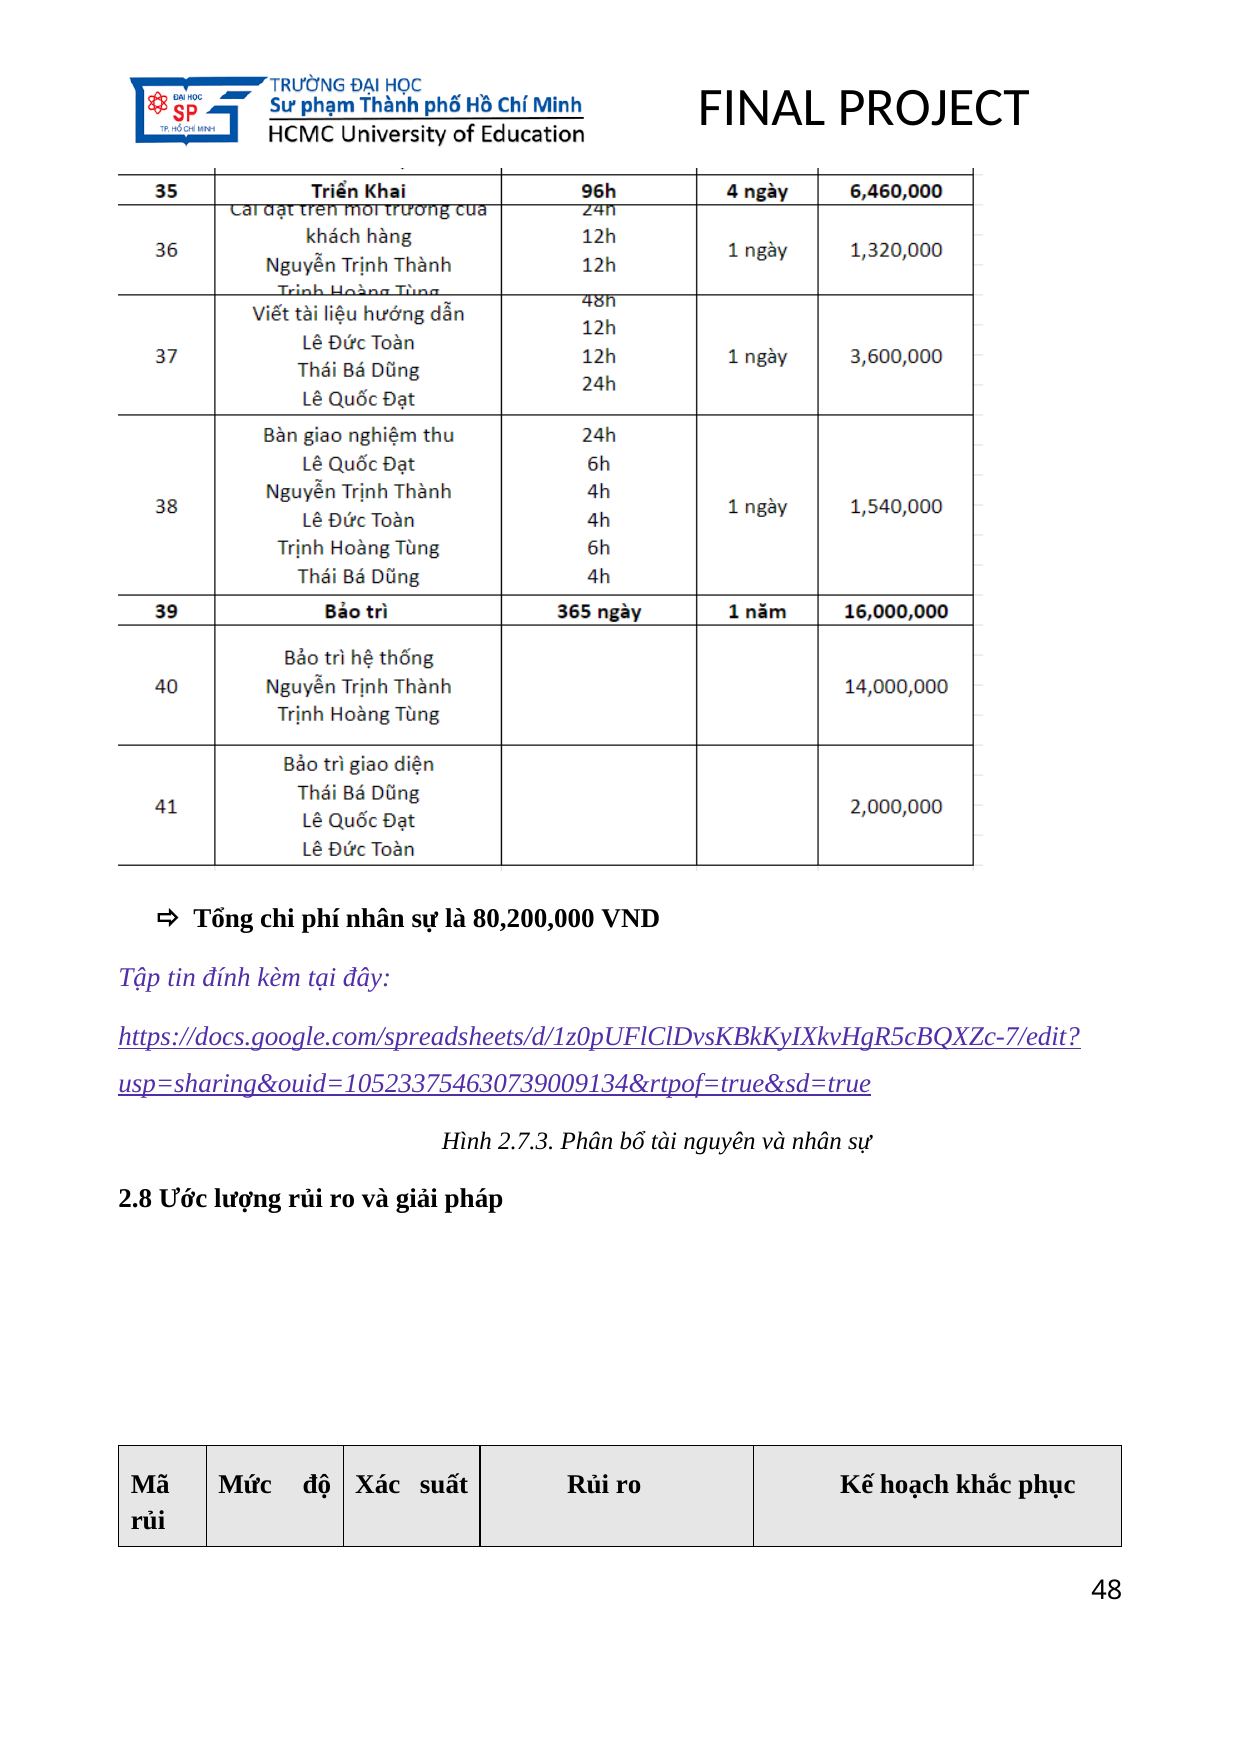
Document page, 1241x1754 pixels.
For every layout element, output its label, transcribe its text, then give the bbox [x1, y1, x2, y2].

table_header Kế hoạch khắc phục [754, 1446, 1121, 1546]
table_header Mã rủi ro [119, 1446, 206, 1546]
text Tập tin đính kèm tại đây: [118, 961, 1122, 992]
text Hình 2.7.3. Phân bổ tài nguyên và nhân sự [118, 1126, 1122, 1155]
list Tổng chi phí nhân sự là 80,200,000 VND [156, 902, 1122, 933]
picture [125, 73, 589, 150]
table_header Xác suất xảy ra [344, 1446, 479, 1546]
subtitle 2.8 Ước lượng rủi ro và giải pháp [118, 1182, 1122, 1213]
text https://docs.google.com/spreadsheets/d/1z0pUFlClDvsKBkKyIXkvHgR5cBQXZc-7/edit?usp=sharing&ouid=105233754630739009134&rtpof=true&sd=true [118, 1021, 1122, 1098]
table_header Rủi ro [481, 1446, 753, 1546]
table_header Mức độ tác động [207, 1446, 343, 1546]
picture [118, 168, 984, 871]
